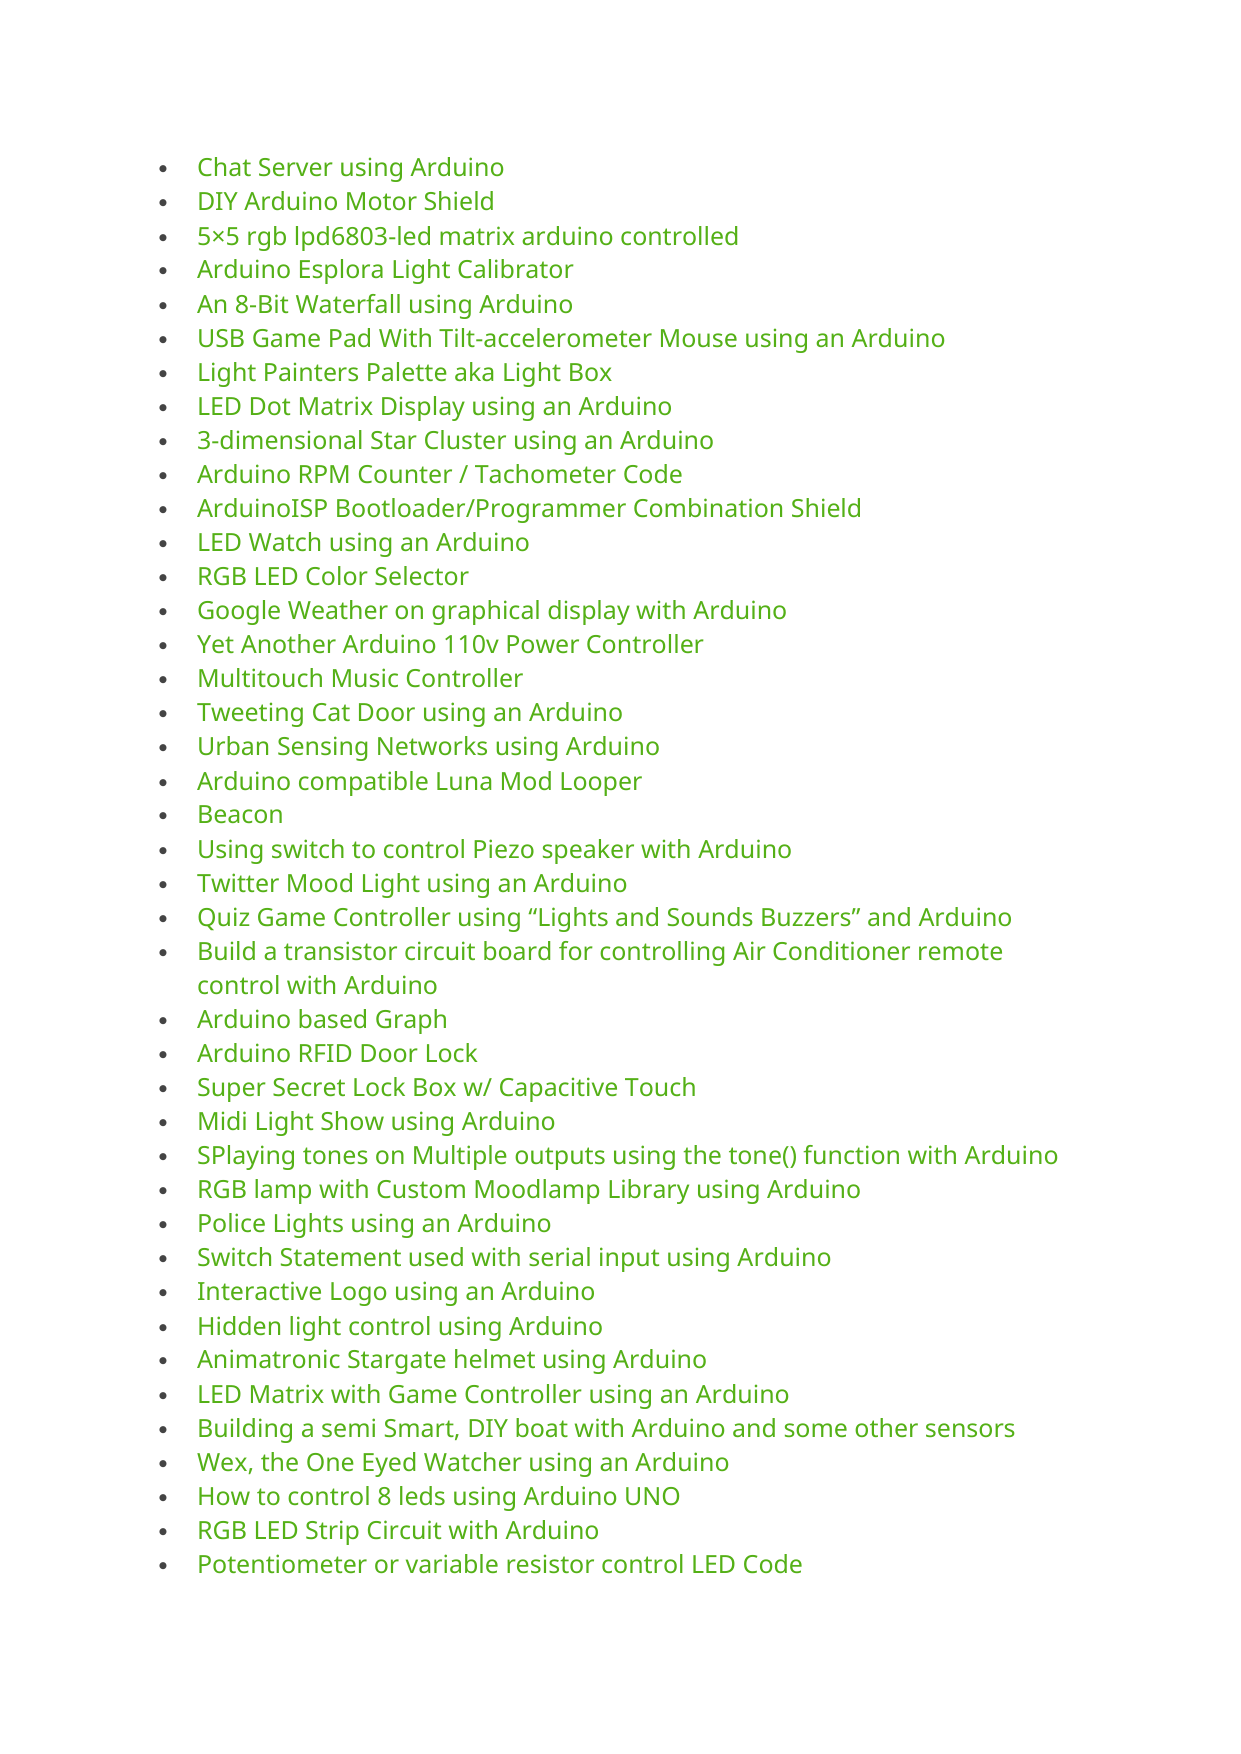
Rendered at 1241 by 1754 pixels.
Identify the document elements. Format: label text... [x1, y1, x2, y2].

list Tweeting Cat Door using an Arduino [159, 695, 1090, 729]
list LED Dot Matrix Display using an Arduino [159, 388, 1090, 422]
list SPlaying tones on Multiple outputs using the tone() function with Arduino [159, 1138, 1090, 1172]
list Wex, the One Eyed Watcher using an Arduino [159, 1444, 1090, 1478]
list Police Lights using an Arduino [159, 1206, 1090, 1240]
list LED Matrix with Game Controller using an Arduino [159, 1376, 1090, 1410]
list Using switch to control Piezo speaker with Arduino [159, 831, 1090, 865]
list Switch Statement used with serial input using Arduino [159, 1240, 1090, 1274]
list Light Painters Palette aka Light Box [159, 354, 1090, 388]
list Potentiometer or variable resistor control LED Code [159, 1547, 1090, 1581]
list Arduino compatible Luna Mod Looper [159, 763, 1090, 797]
list USB Game Pad With Tilt-accelerometer Mouse using an Arduino [159, 320, 1090, 354]
list DIY Arduino Motor Shield [159, 184, 1090, 218]
list ArduinoISP Bootloader/Programmer Combination Shield [159, 491, 1090, 525]
list Arduino RFID Door Lock [159, 1036, 1090, 1070]
list Arduino based Graph [159, 1002, 1090, 1036]
list Beacon [159, 797, 1090, 831]
list Yet Another Arduino 110v Power Controller [159, 627, 1090, 661]
list 3-dimensional Star Cluster using an Arduino [159, 422, 1090, 457]
list Arduino Esplora Light Calibrator [159, 252, 1090, 286]
list Build a transistor circuit board for controlling Air Conditioner remote control with Arduino [159, 933, 1090, 1002]
list Multitouch Music Controller [159, 661, 1090, 695]
list How to control 8 leds using Arduino UNO [159, 1478, 1090, 1512]
list Chat Server using Arduino [159, 150, 1090, 184]
list Quiz Game Controller using “Lights and Sounds Buzzers” and Arduino [159, 899, 1090, 933]
list Animatronic Stargate helmet using Arduino [159, 1342, 1090, 1376]
list Midi Light Show using Arduino [159, 1104, 1090, 1138]
list Interactive Logo using an Arduino [159, 1274, 1090, 1308]
list An 8-Bit Waterfall using Arduino [159, 286, 1090, 320]
list LED Watch using an Arduino [159, 525, 1090, 559]
list RGB LED Color Selector [159, 559, 1090, 593]
list Arduino RPM Counter / Tachometer Code [159, 457, 1090, 491]
list Urban Sensing Networks using Arduino [159, 729, 1090, 763]
list RGB lamp with Custom Moodlamp Library using Arduino [159, 1172, 1090, 1206]
list Hidden light control using Arduino [159, 1308, 1090, 1342]
list 5×5 rgb lpd6803-led matrix arduino controlled [159, 218, 1090, 252]
list RGB LED Strip Circuit with Arduino [159, 1512, 1090, 1547]
list Building a semi Smart, DIY boat with Arduino and some other sensors [159, 1410, 1090, 1444]
list Super Secret Lock Box w/ Capacitive Touch [159, 1070, 1090, 1104]
list Google Weather on graphical display with Arduino [159, 593, 1090, 627]
list Twitter Mood Light using an Arduino [159, 865, 1090, 899]
